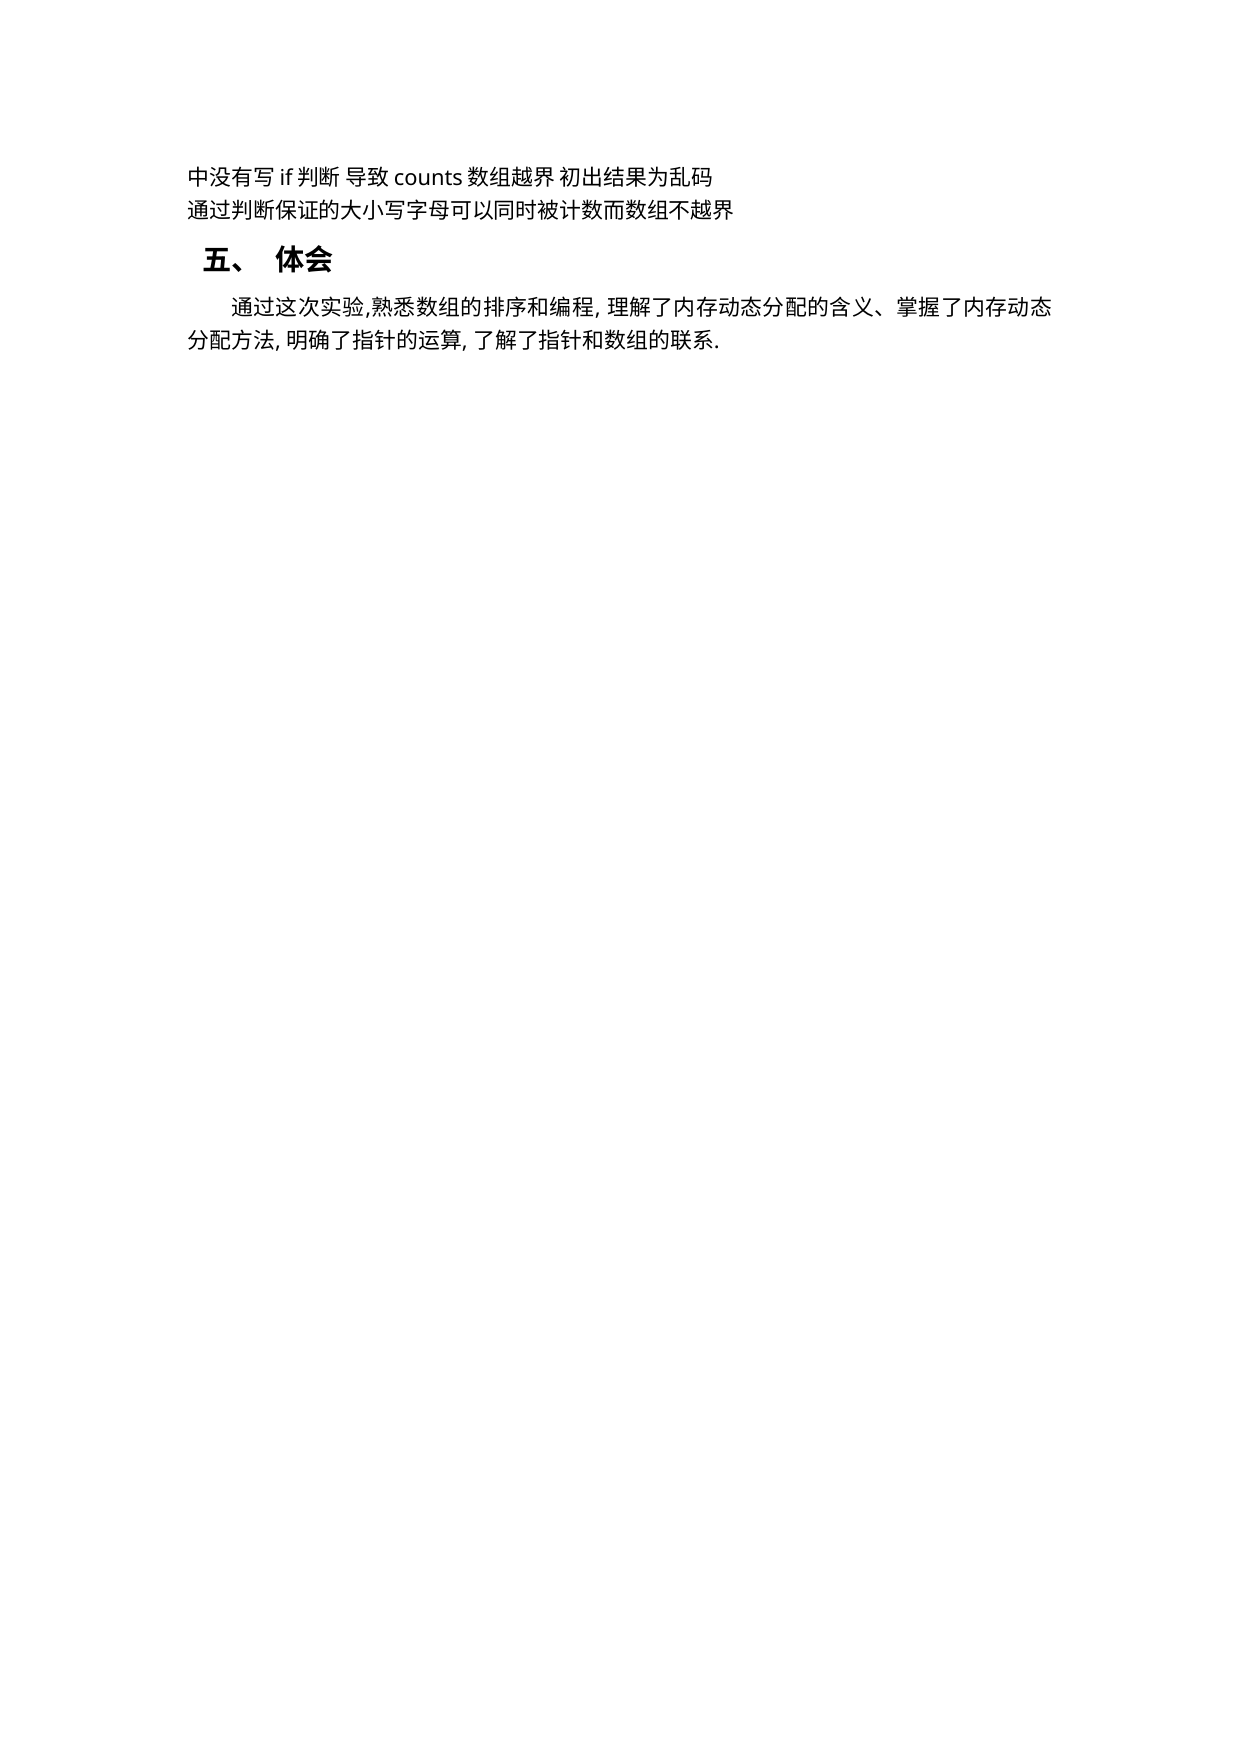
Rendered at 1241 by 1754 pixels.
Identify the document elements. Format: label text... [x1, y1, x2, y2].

list 体会 [202, 225, 1053, 290]
text 中没有写if判断 导致counts数组越界 初出结果为乱码 [187, 160, 1053, 192]
text 通过这次实验,熟悉数组的排序和编程, 理解了内存动态分配的含义、掌握了内存动态分配方法, 明确了指针的运算, 了解了指针和数组的联系. [187, 290, 1053, 355]
text 通过判断保证的大小写字母可以同时被计数而数组不越界 [187, 192, 1053, 225]
